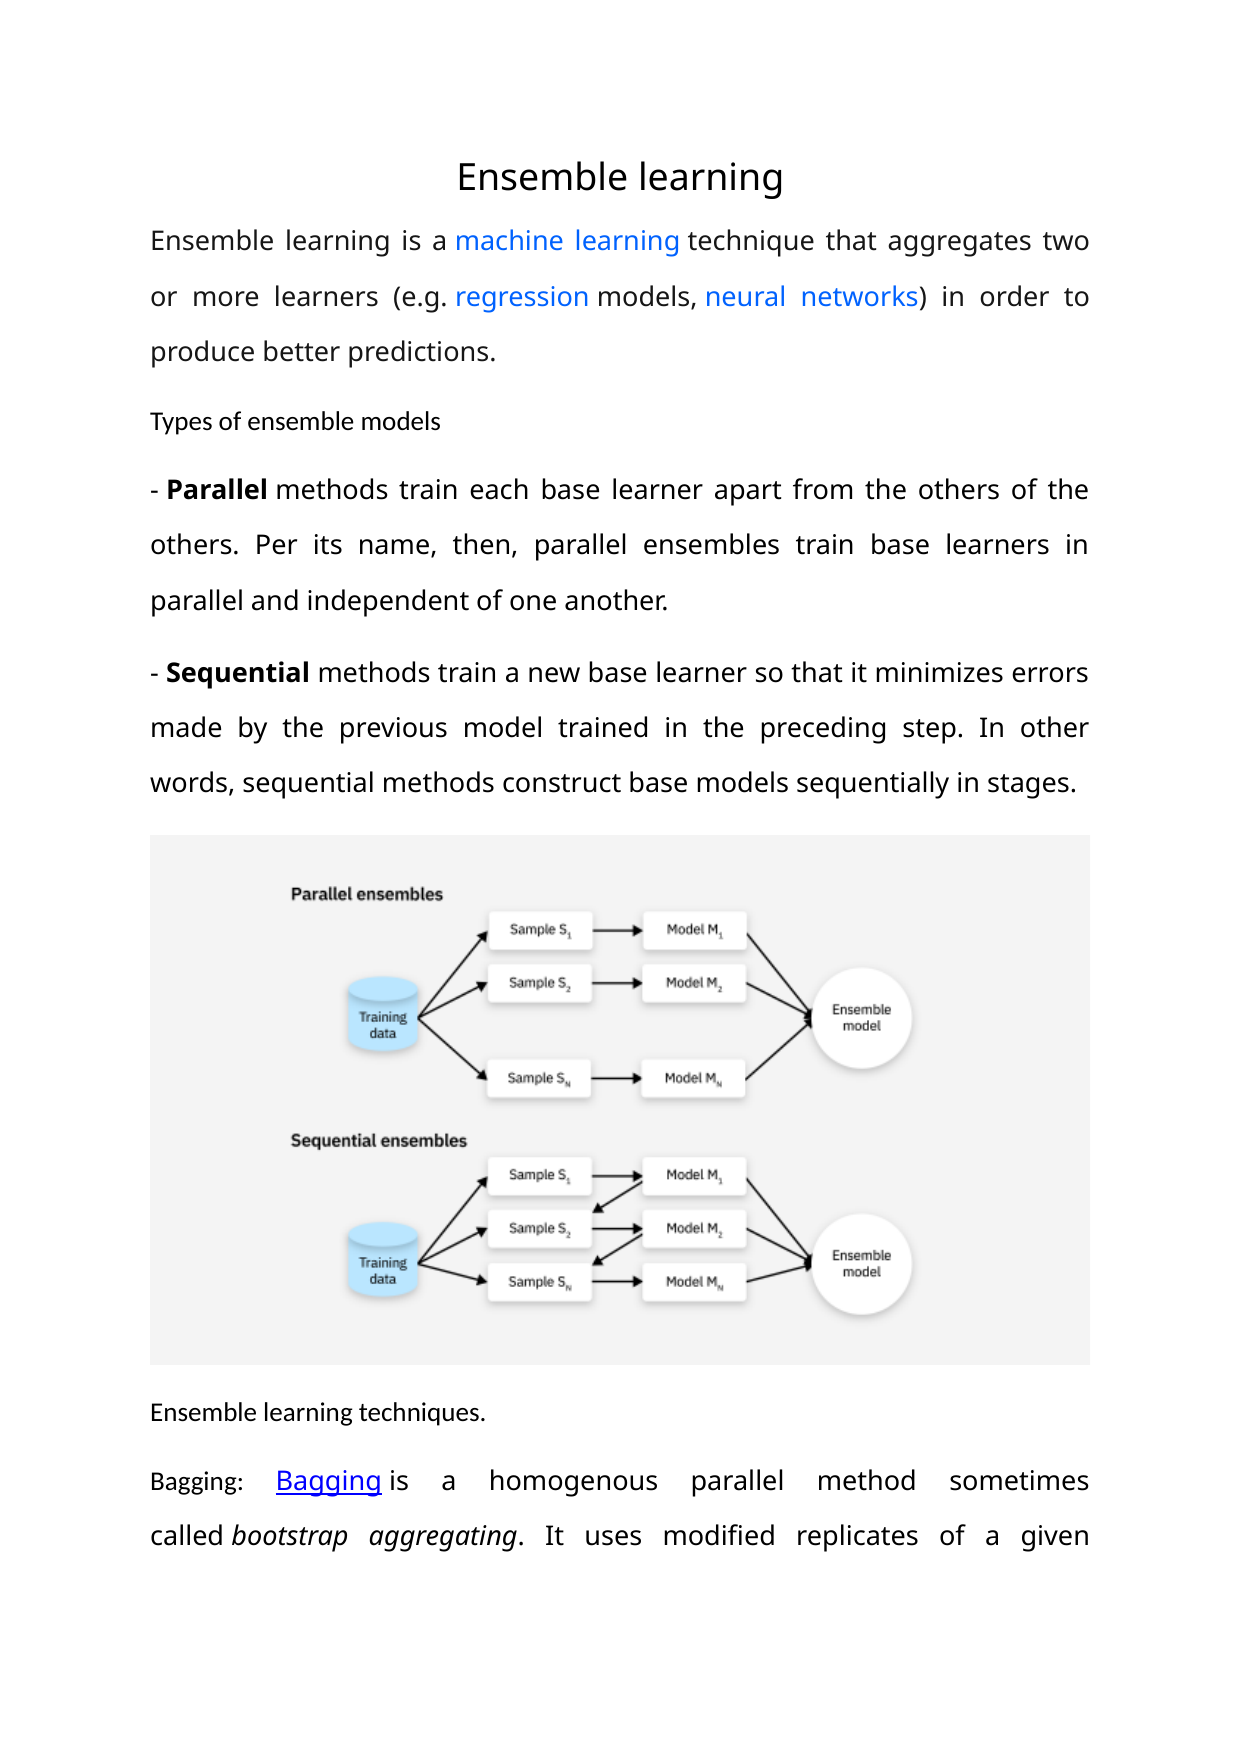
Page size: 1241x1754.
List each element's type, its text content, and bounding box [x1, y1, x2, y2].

text Ensemble learning techniques. [150, 1395, 1090, 1428]
text Ensemble learning [150, 150, 1090, 201]
text - Sequential methods train a new base learner so that it minimizes errors made by the previous model trained in the preceding step. In other words, sequential methods construct base models sequentially in stages. [150, 653, 1090, 801]
text - Parallel methods train each base learner apart from the others of the others. Per its name, then, parallel ensembles train base learners in parallel and independent of one another. [150, 471, 1090, 618]
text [150, 1461, 1090, 1553]
picture [150, 835, 1091, 1365]
text Types of ensemble models [150, 404, 1090, 437]
text Ensemble learning is a machine learning technique that aggregates two or more learners (e.g. regression models, neural networks) in order to produce better predictions. [150, 222, 1090, 369]
